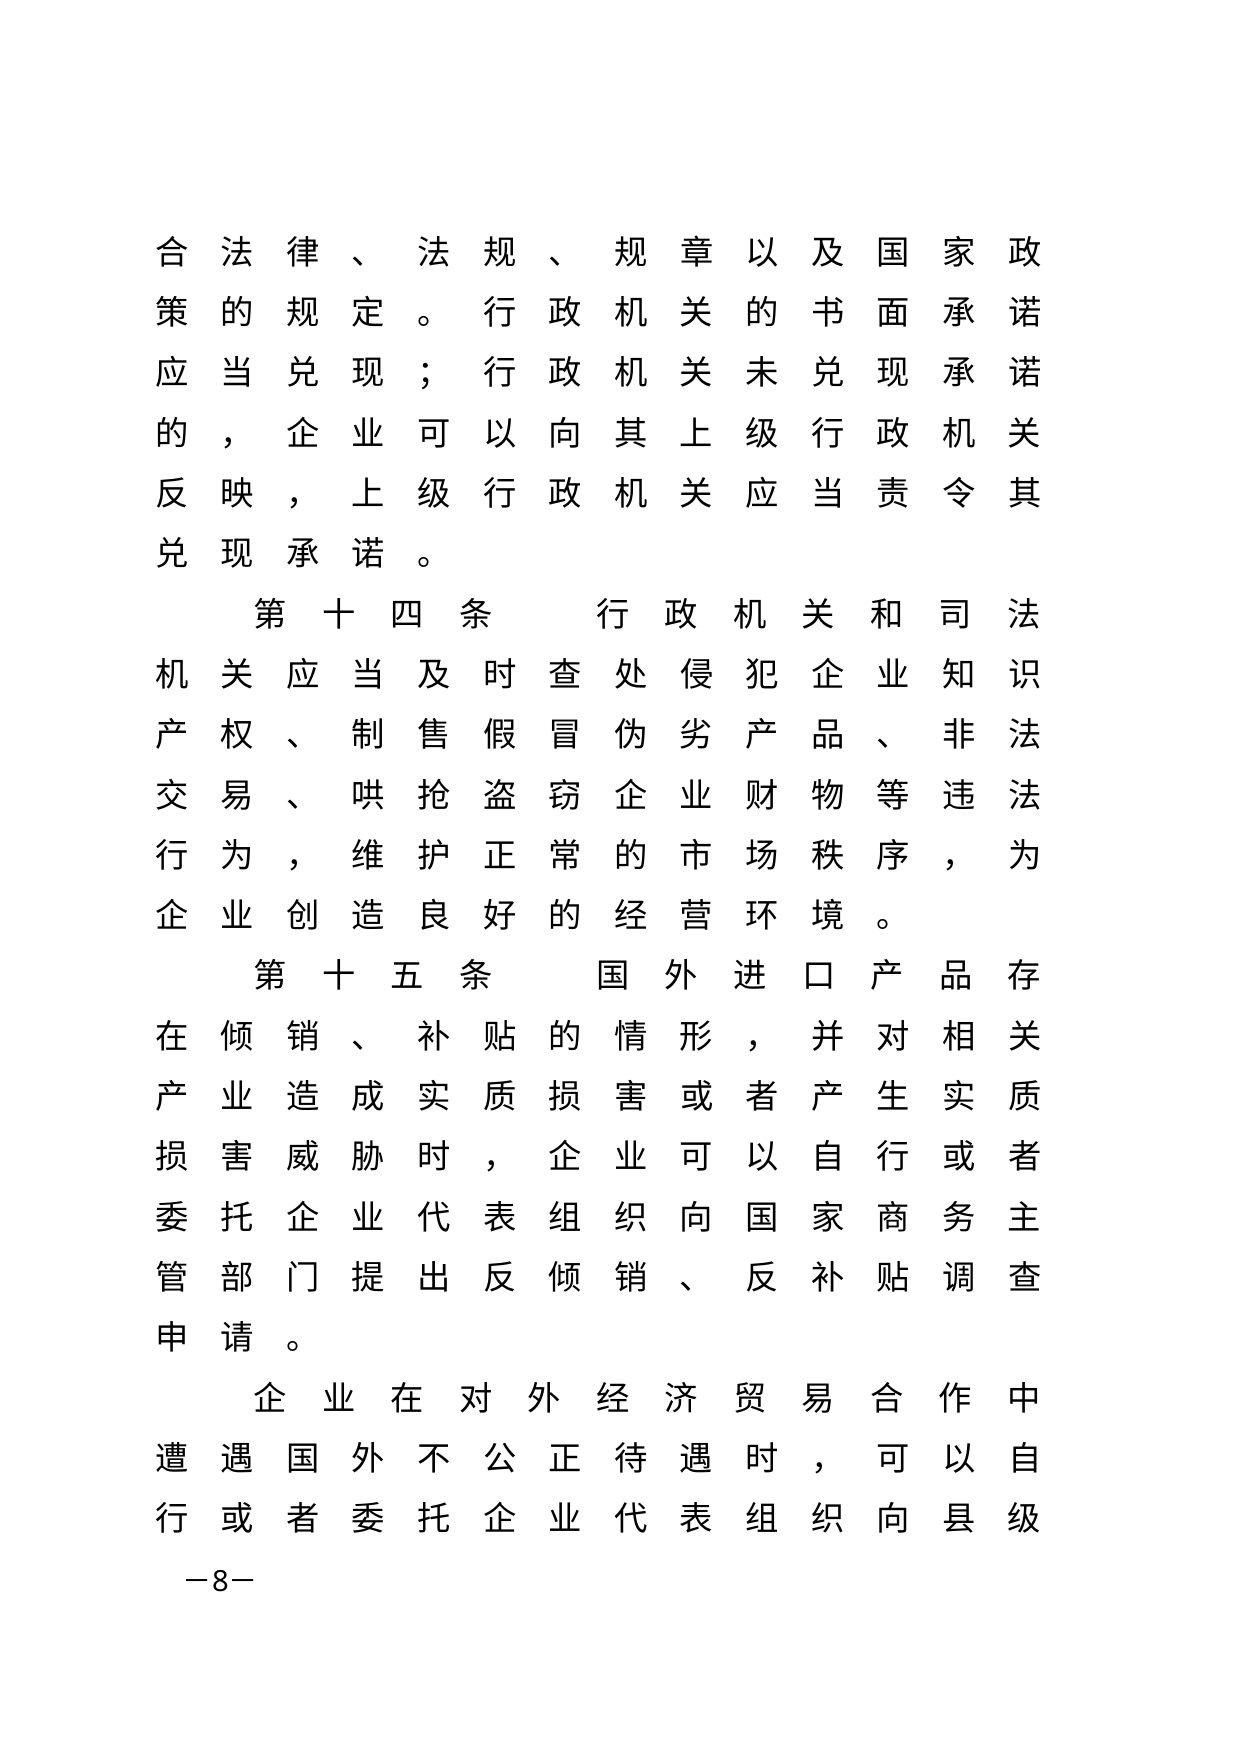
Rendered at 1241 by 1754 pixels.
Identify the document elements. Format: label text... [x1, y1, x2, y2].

text 第十五条 国外进口产品存在倾销、补贴的情形，并对相关产业造成实质损害或者产生实质损害威胁时，企业可以自行或者委托企业代表组织向国家商务主管部门提出反倾销、反补贴调查申请。 [155, 943, 1073, 1365]
text 第十三条 行政机关在招商引资以及企业生产、经营过程中对企业作出的书面承诺，应当符合法律、法规、规章以及国家政策的规定。行政机关的书面承诺应当兑现；行政机关未兑现承诺的，企业可以向其上级行政机关反映，上级行政机关应当责令其兑现承诺。 [155, 219, 1073, 581]
text 第十四条 行政机关和司法机关应当及时查处侵犯企业知识产权、制售假冒伪劣产品、非法交易、哄抢盗窃企业财物等违法行为，维护正常的市场秩序，为企业创造良好的经营环境。 [155, 581, 1073, 943]
text 企业在对外经济贸易合作中遭遇国外不公正待遇时，可以自行或者委托企业代表组织向县级以上人民政府商务主管部门反映，并配合有关主管部门对外开展交涉工作。 [155, 1365, 1073, 1546]
